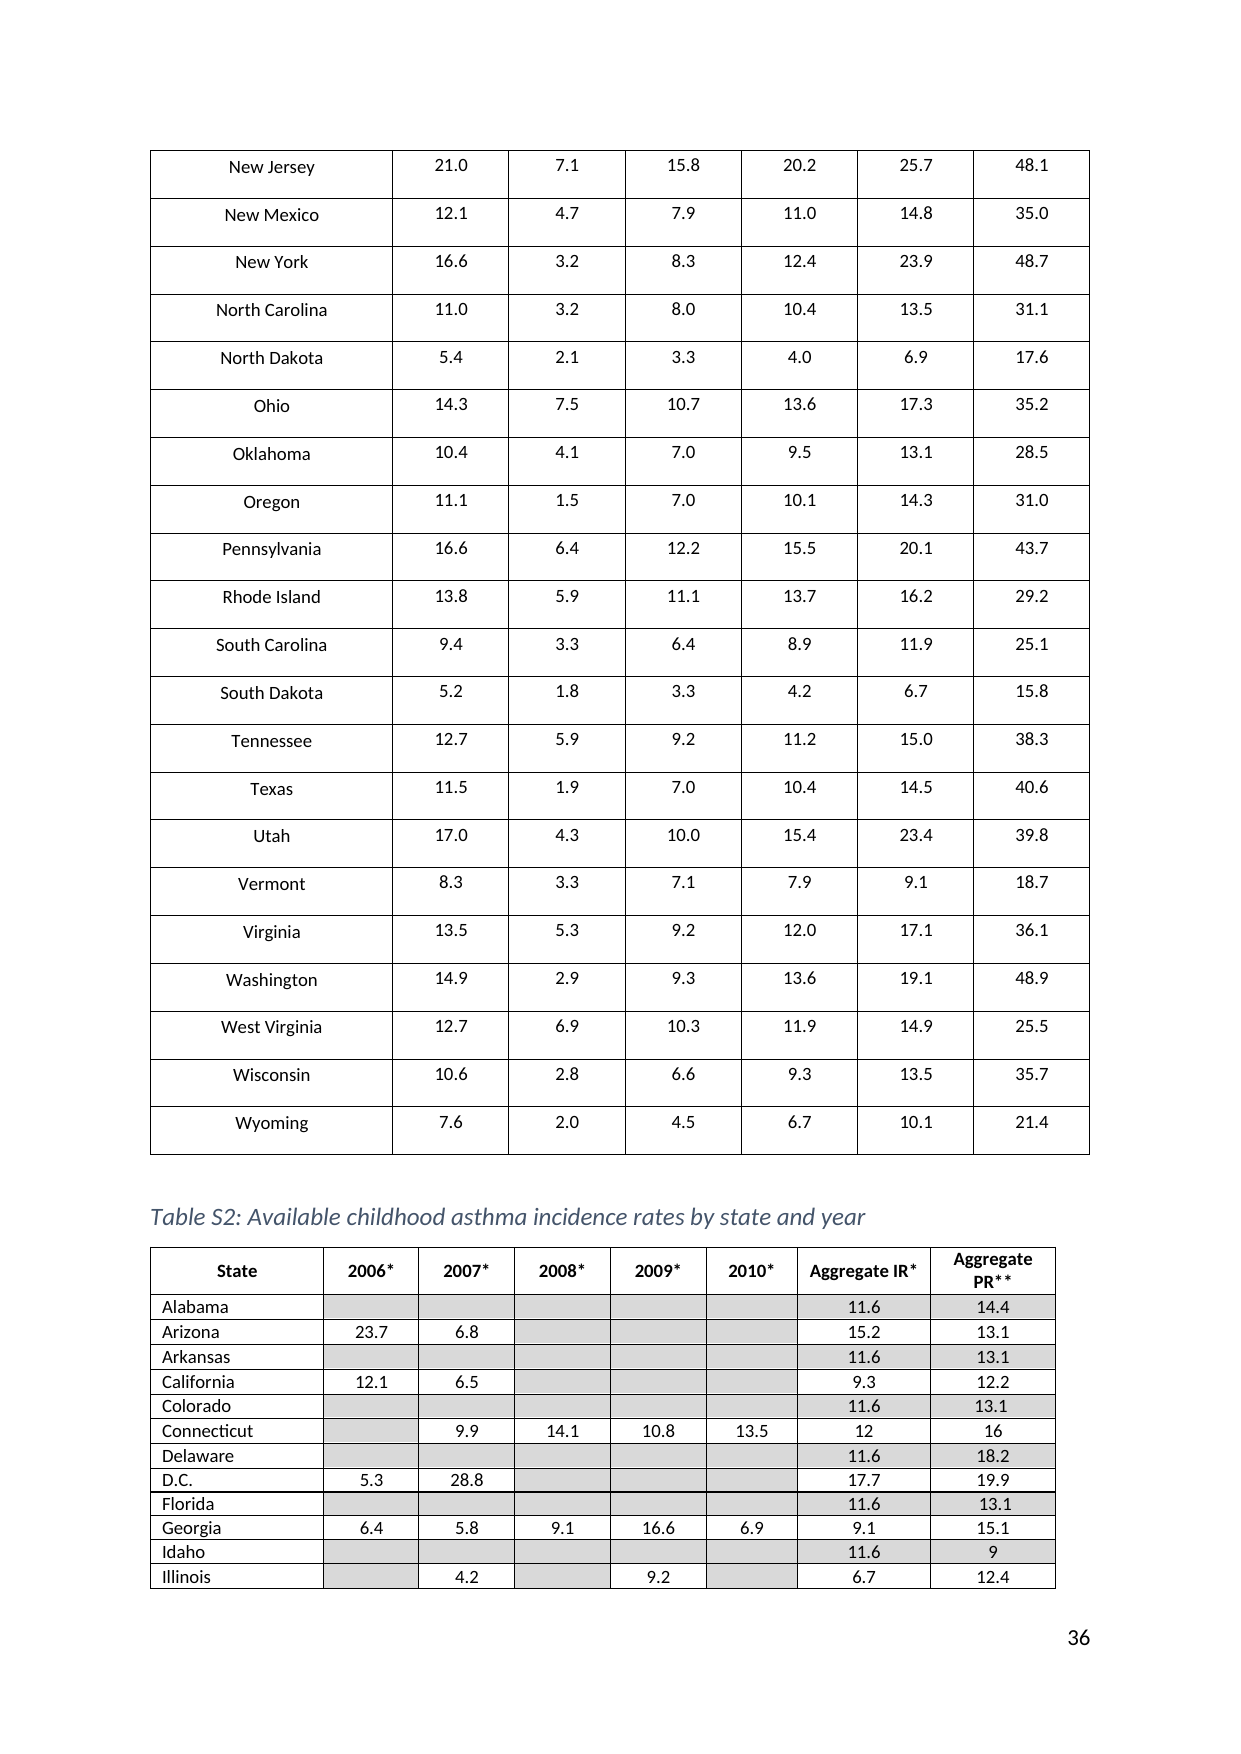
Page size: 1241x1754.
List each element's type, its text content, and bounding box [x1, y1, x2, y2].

table_cell [324, 1564, 418, 1588]
table_cell Connecticut [151, 1419, 323, 1442]
table_cell 4.5 [626, 1107, 741, 1154]
table_cell 2.8 [509, 1060, 625, 1106]
table_cell 29.2 [974, 581, 1089, 628]
table_cell Oregon [151, 486, 392, 532]
table_cell 13.7 [742, 581, 857, 628]
table_cell South Dakota [151, 677, 392, 724]
table_cell Virginia [151, 916, 392, 963]
table_cell 14.9 [858, 1012, 973, 1058]
table_cell 9.9 [419, 1419, 514, 1442]
table_cell 14.3 [858, 486, 973, 532]
table_cell [611, 1469, 706, 1491]
table_cell 4.7 [509, 199, 625, 246]
table_cell [515, 1444, 610, 1467]
table_cell 11.0 [393, 295, 508, 341]
table_cell 8.3 [626, 247, 741, 293]
table_cell 20.1 [858, 534, 973, 580]
table_cell [419, 1493, 514, 1515]
table_header 2007* [419, 1248, 514, 1293]
table_cell Idaho [151, 1540, 323, 1563]
table_cell 11.6 [798, 1444, 930, 1467]
table_cell 14.5 [858, 773, 973, 819]
table_cell 15.5 [742, 534, 857, 580]
table_cell [707, 1370, 797, 1393]
table_cell 9.1 [798, 1516, 930, 1539]
table_cell 9.3 [742, 1060, 857, 1106]
table_cell [515, 1540, 610, 1563]
table_cell 38.3 [974, 725, 1089, 772]
table_cell 13.6 [742, 964, 857, 1011]
table_cell 9.2 [626, 916, 741, 963]
table_cell 10.4 [393, 438, 508, 485]
table_cell [707, 1564, 797, 1588]
table_cell [419, 1395, 514, 1417]
table_cell 11.6 [798, 1493, 930, 1515]
table_cell Colorado [151, 1395, 323, 1417]
table_cell Texas [151, 773, 392, 819]
table_cell 7.9 [742, 868, 857, 915]
table_cell West Virginia [151, 1012, 392, 1058]
table_cell 10.6 [393, 1060, 508, 1106]
table_cell Pennsylvania [151, 534, 392, 580]
table_cell 10.1 [742, 486, 857, 532]
table_cell 13.5 [858, 1060, 973, 1106]
table_cell 10.0 [626, 820, 741, 867]
table_cell 6.9 [858, 342, 973, 389]
table_cell 6.7 [798, 1564, 930, 1588]
table_cell 13.1 [931, 1395, 1055, 1417]
table_cell New Jersey [151, 151, 392, 198]
table_cell 9.3 [626, 964, 741, 1011]
table_cell 11.6 [798, 1295, 930, 1318]
table_cell 9.2 [626, 725, 741, 772]
table_cell 23.7 [324, 1320, 418, 1343]
table_cell 9.1 [858, 868, 973, 915]
table_cell 28.5 [974, 438, 1089, 485]
table_cell 6.9 [707, 1516, 797, 1539]
table_cell 7.0 [626, 438, 741, 485]
table_cell [515, 1469, 610, 1491]
table_cell [611, 1370, 706, 1393]
table_cell 7.9 [626, 199, 741, 246]
table_cell 6.5 [419, 1370, 514, 1393]
table_cell [707, 1395, 797, 1417]
table_cell [324, 1419, 418, 1442]
table_cell 35.7 [974, 1060, 1089, 1106]
table_cell 10.4 [742, 773, 857, 819]
table_cell [419, 1345, 514, 1368]
table_cell [707, 1540, 797, 1563]
table_cell 17.0 [393, 820, 508, 867]
table_cell 43.7 [974, 534, 1089, 580]
table_cell [611, 1320, 706, 1343]
table_cell 16 [931, 1419, 1055, 1442]
table_cell 9.1 [515, 1516, 610, 1539]
table_cell [515, 1493, 610, 1515]
table_cell 9 [931, 1540, 1055, 1563]
table_cell New Mexico [151, 199, 392, 246]
table_cell 12.7 [393, 725, 508, 772]
table_cell 20.2 [742, 151, 857, 198]
table_cell 10.8 [611, 1419, 706, 1442]
table_cell 15.2 [798, 1320, 930, 1343]
table_cell [419, 1295, 514, 1318]
table_cell 12 [798, 1419, 930, 1442]
table_header State [151, 1248, 323, 1293]
table_cell 12.7 [393, 1012, 508, 1058]
table_cell 11.6 [798, 1540, 930, 1563]
table_cell 23.9 [858, 247, 973, 293]
table_cell Delaware [151, 1444, 323, 1467]
table_cell 14.9 [393, 964, 508, 1011]
table_header 2008* [515, 1248, 610, 1293]
table_cell 11.6 [798, 1395, 930, 1417]
table_cell [515, 1295, 610, 1318]
table_cell 13.1 [931, 1493, 1055, 1515]
table_cell 14.4 [931, 1295, 1055, 1318]
table_cell 15.0 [858, 725, 973, 772]
table_cell 15.1 [931, 1516, 1055, 1539]
table_cell 6.4 [324, 1516, 418, 1539]
table_cell 19.1 [858, 964, 973, 1011]
table_cell [611, 1540, 706, 1563]
table_cell 1.5 [509, 486, 625, 532]
table_cell 8.3 [393, 868, 508, 915]
table_cell 6.7 [858, 677, 973, 724]
table_cell 16.6 [611, 1516, 706, 1539]
table_cell 4.1 [509, 438, 625, 485]
table_cell South Carolina [151, 629, 392, 676]
table_cell 18.7 [974, 868, 1089, 915]
table_cell D.C. [151, 1469, 323, 1491]
table_header Aggregate IR* [798, 1248, 930, 1293]
table_cell [707, 1295, 797, 1318]
table_cell 6.4 [509, 534, 625, 580]
table_cell 8.0 [626, 295, 741, 341]
table_cell 3.3 [509, 629, 625, 676]
table_cell 6.7 [742, 1107, 857, 1154]
table_cell 12.2 [626, 534, 741, 580]
table_cell 7.0 [626, 773, 741, 819]
table_cell Wisconsin [151, 1060, 392, 1106]
table_cell 48.1 [974, 151, 1089, 198]
table_cell 12.4 [742, 247, 857, 293]
table_cell [611, 1345, 706, 1368]
table_cell Rhode Island [151, 581, 392, 628]
table_cell 23.4 [858, 820, 973, 867]
table_cell Ohio [151, 390, 392, 437]
table_cell 13.5 [707, 1419, 797, 1442]
table_cell 1.8 [509, 677, 625, 724]
table_cell Vermont [151, 868, 392, 915]
table_cell Oklahoma [151, 438, 392, 485]
table_cell 4.0 [742, 342, 857, 389]
table_cell 11.2 [742, 725, 857, 772]
table_cell 19.9 [931, 1469, 1055, 1491]
table_cell 7.1 [509, 151, 625, 198]
table_header 2010* [707, 1248, 797, 1293]
table_cell 9.2 [611, 1564, 706, 1588]
table_cell 10.1 [858, 1107, 973, 1154]
table_cell [419, 1540, 514, 1563]
table_cell 3.2 [509, 247, 625, 293]
table_cell 5.8 [419, 1516, 514, 1539]
table_cell 5.3 [509, 916, 625, 963]
table_cell 15.8 [626, 151, 741, 198]
table_cell Wyoming [151, 1107, 392, 1154]
table_cell 4.2 [419, 1564, 514, 1588]
table_cell Georgia [151, 1516, 323, 1539]
table_cell Illinois [151, 1564, 323, 1588]
table_cell Arkansas [151, 1345, 323, 1368]
table_cell 13.5 [858, 295, 973, 341]
table_cell North Carolina [151, 295, 392, 341]
table_cell 13.8 [393, 581, 508, 628]
table_cell 5.3 [324, 1469, 418, 1491]
table_cell 5.2 [393, 677, 508, 724]
table_cell [324, 1395, 418, 1417]
table_cell 36.1 [974, 916, 1089, 963]
table_cell Arizona [151, 1320, 323, 1343]
table_cell 10.3 [626, 1012, 741, 1058]
table_cell 11.1 [626, 581, 741, 628]
table_cell 39.8 [974, 820, 1089, 867]
table_cell 4.3 [509, 820, 625, 867]
table_cell 9.3 [798, 1370, 930, 1393]
table_cell [707, 1320, 797, 1343]
table_cell 8.9 [742, 629, 857, 676]
table_cell 12.0 [742, 916, 857, 963]
table_cell 13.1 [931, 1320, 1055, 1343]
table_header 2006* [324, 1248, 418, 1293]
table_header Aggregate PR** [931, 1248, 1055, 1293]
table_cell California [151, 1370, 323, 1393]
table_cell 7.0 [626, 486, 741, 532]
table_cell 11.9 [858, 629, 973, 676]
table_cell [707, 1469, 797, 1491]
table_cell 15.8 [974, 677, 1089, 724]
table_cell Alabama [151, 1295, 323, 1318]
table_cell 48.7 [974, 247, 1089, 293]
table_cell Washington [151, 964, 392, 1011]
table_cell 9.5 [742, 438, 857, 485]
table_cell 10.4 [742, 295, 857, 341]
table_cell [611, 1295, 706, 1318]
table_cell 1.9 [509, 773, 625, 819]
table_cell 15.4 [742, 820, 857, 867]
table_cell 11.5 [393, 773, 508, 819]
table_cell [324, 1295, 418, 1318]
table_cell 4.2 [742, 677, 857, 724]
text Table S2: Available childhood asthma incidence rates by state and year [150, 1201, 1090, 1231]
table_cell 12.1 [324, 1370, 418, 1393]
table_cell 12.4 [931, 1564, 1055, 1588]
table_cell [324, 1444, 418, 1467]
table_cell 11.6 [798, 1345, 930, 1368]
table_cell Florida [151, 1493, 323, 1515]
table_cell Tennessee [151, 725, 392, 772]
table_cell 48.9 [974, 964, 1089, 1011]
table_cell 17.6 [974, 342, 1089, 389]
table_cell 14.1 [515, 1419, 610, 1442]
table_cell 7.6 [393, 1107, 508, 1154]
table_cell [707, 1345, 797, 1368]
table_cell 17.3 [858, 390, 973, 437]
table_cell [324, 1345, 418, 1368]
table_cell 11.1 [393, 486, 508, 532]
table_cell [515, 1345, 610, 1368]
table_cell 11.9 [742, 1012, 857, 1058]
table_cell 3.3 [509, 868, 625, 915]
table_cell 7.1 [626, 868, 741, 915]
table_cell [611, 1444, 706, 1467]
table_cell 3.3 [626, 677, 741, 724]
table_cell 21.4 [974, 1107, 1089, 1154]
table_cell 25.1 [974, 629, 1089, 676]
table_cell 2.9 [509, 964, 625, 1011]
table_cell [515, 1370, 610, 1393]
table_cell [515, 1320, 610, 1343]
table_cell [515, 1395, 610, 1417]
table_cell 25.5 [974, 1012, 1089, 1058]
table_cell 3.2 [509, 295, 625, 341]
table_cell 21.0 [393, 151, 508, 198]
table_cell [707, 1493, 797, 1515]
table_cell 11.0 [742, 199, 857, 246]
table_cell [707, 1444, 797, 1467]
table_cell 35.0 [974, 199, 1089, 246]
table_cell 35.2 [974, 390, 1089, 437]
table_cell 13.1 [931, 1345, 1055, 1368]
table_cell 14.8 [858, 199, 973, 246]
table_header 2009* [611, 1248, 706, 1293]
table_cell 40.6 [974, 773, 1089, 819]
table_cell 6.8 [419, 1320, 514, 1343]
table_cell 16.6 [393, 247, 508, 293]
table_cell 5.9 [509, 581, 625, 628]
table_cell 6.9 [509, 1012, 625, 1058]
table_cell 31.1 [974, 295, 1089, 341]
table_cell [611, 1395, 706, 1417]
table_cell 16.2 [858, 581, 973, 628]
table_cell 31.0 [974, 486, 1089, 532]
table_cell 3.3 [626, 342, 741, 389]
table_cell [324, 1540, 418, 1563]
table_cell New York [151, 247, 392, 293]
table_cell [419, 1444, 514, 1467]
table_cell North Dakota [151, 342, 392, 389]
table_cell 6.4 [626, 629, 741, 676]
table_cell 16.6 [393, 534, 508, 580]
table_cell 12.2 [931, 1370, 1055, 1393]
table_cell 5.4 [393, 342, 508, 389]
table_cell 2.1 [509, 342, 625, 389]
table_cell 17.7 [798, 1469, 930, 1491]
table_cell 13.1 [858, 438, 973, 485]
table_cell [611, 1493, 706, 1515]
table_cell [324, 1493, 418, 1515]
table_cell 9.4 [393, 629, 508, 676]
table_cell [515, 1564, 610, 1588]
table_cell 13.5 [393, 916, 508, 963]
table_cell 6.6 [626, 1060, 741, 1106]
table_cell 7.5 [509, 390, 625, 437]
table_cell 17.1 [858, 916, 973, 963]
table_cell 28.8 [419, 1469, 514, 1491]
table_cell 5.9 [509, 725, 625, 772]
table_cell 12.1 [393, 199, 508, 246]
table_cell 14.3 [393, 390, 508, 437]
table_cell 18.2 [931, 1444, 1055, 1467]
table_cell 10.7 [626, 390, 741, 437]
table_cell Utah [151, 820, 392, 867]
table_cell 13.6 [742, 390, 857, 437]
table_cell 25.7 [858, 151, 973, 198]
table_cell 2.0 [509, 1107, 625, 1154]
